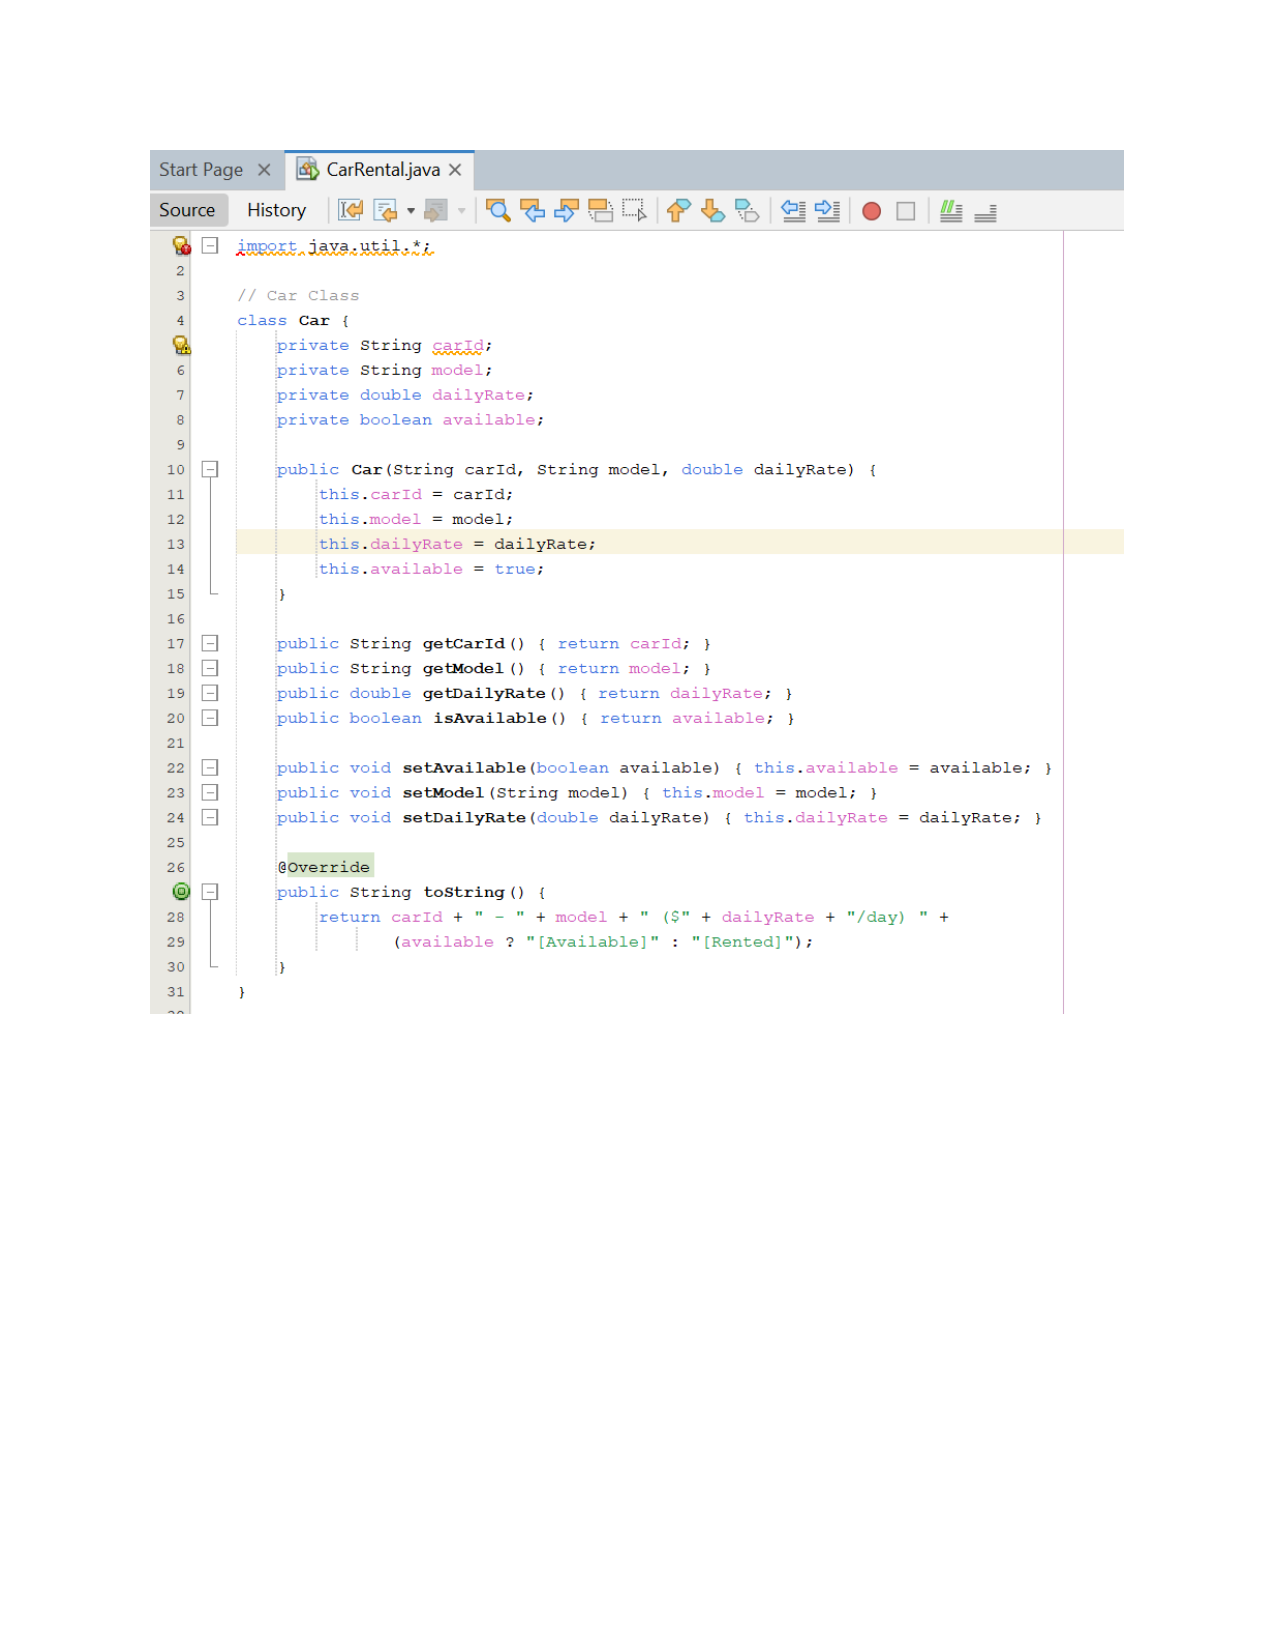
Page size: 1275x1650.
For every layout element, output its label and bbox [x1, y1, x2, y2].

picture [150, 150, 1124, 1014]
